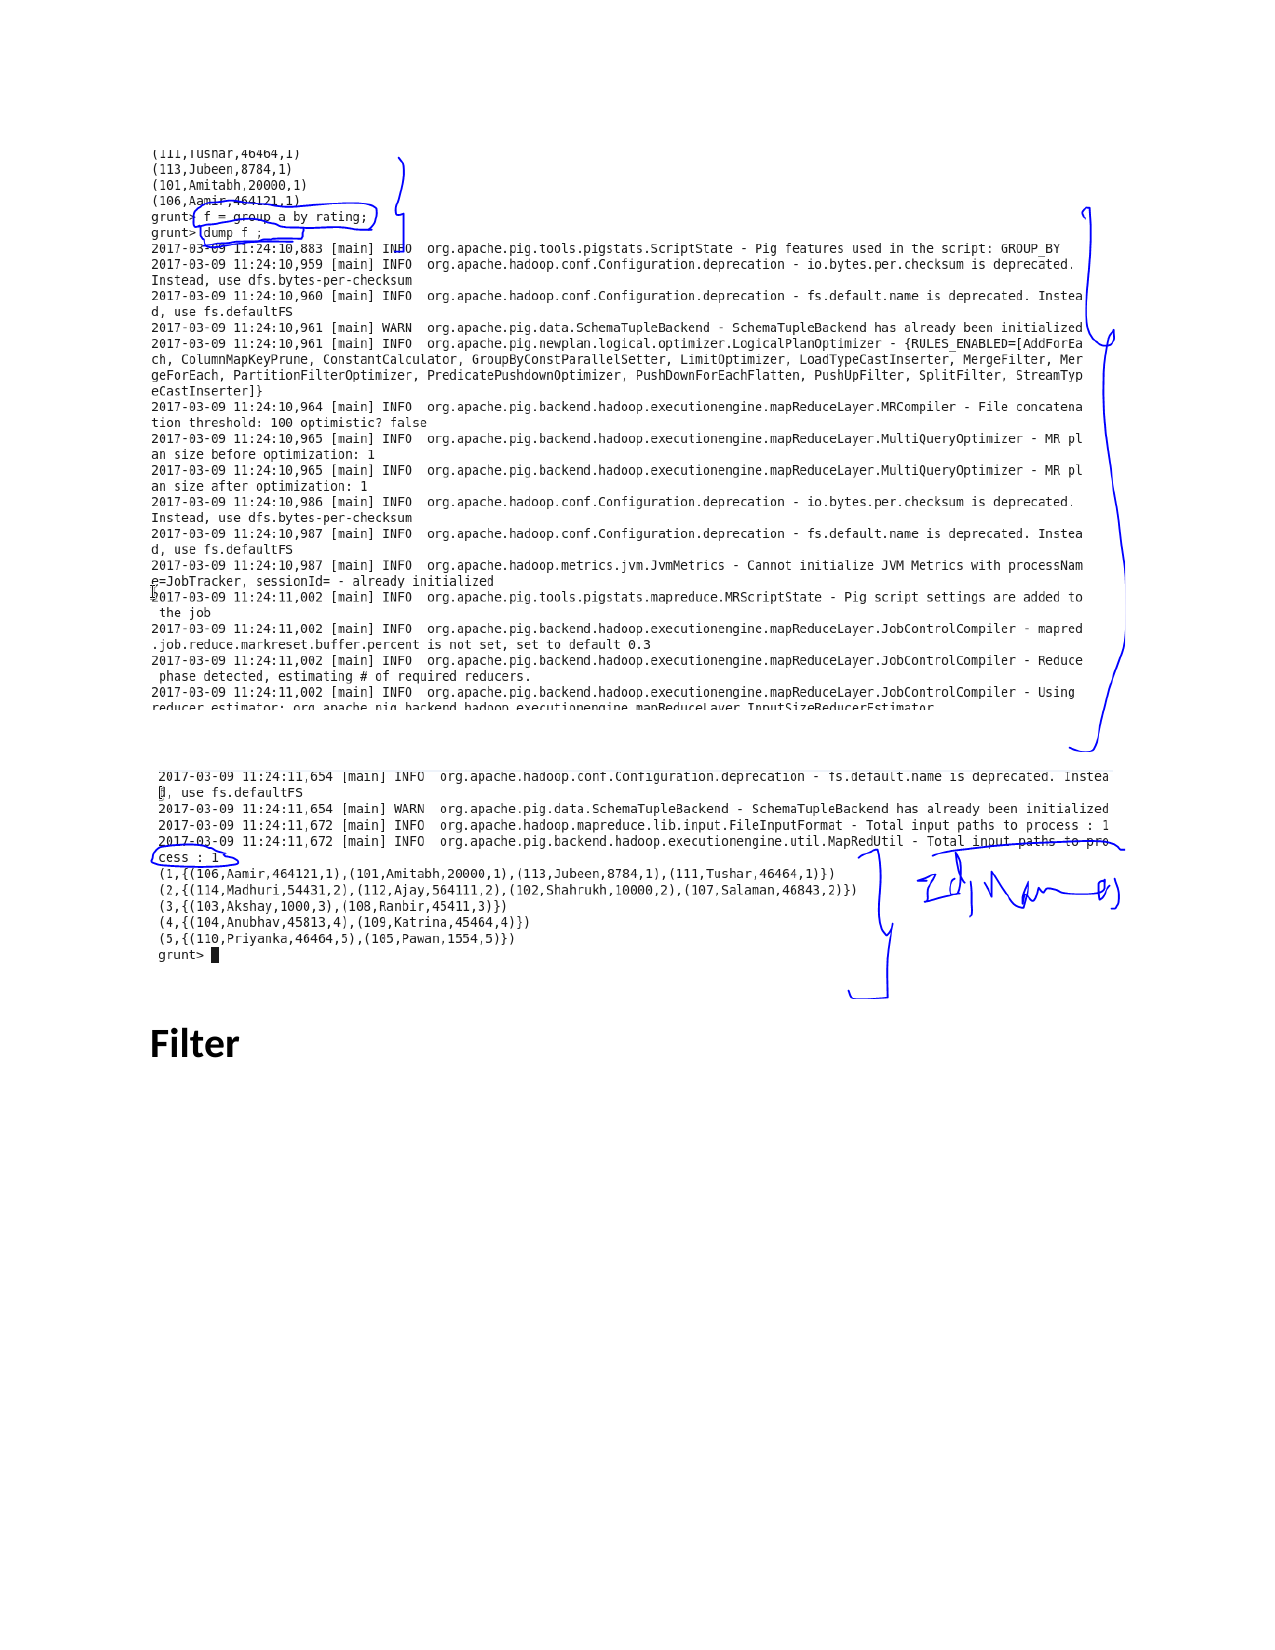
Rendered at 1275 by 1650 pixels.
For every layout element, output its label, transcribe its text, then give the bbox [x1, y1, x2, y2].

picture [150, 150, 1125, 752]
text Filter [150, 1017, 1125, 1068]
picture [150, 770, 1125, 999]
